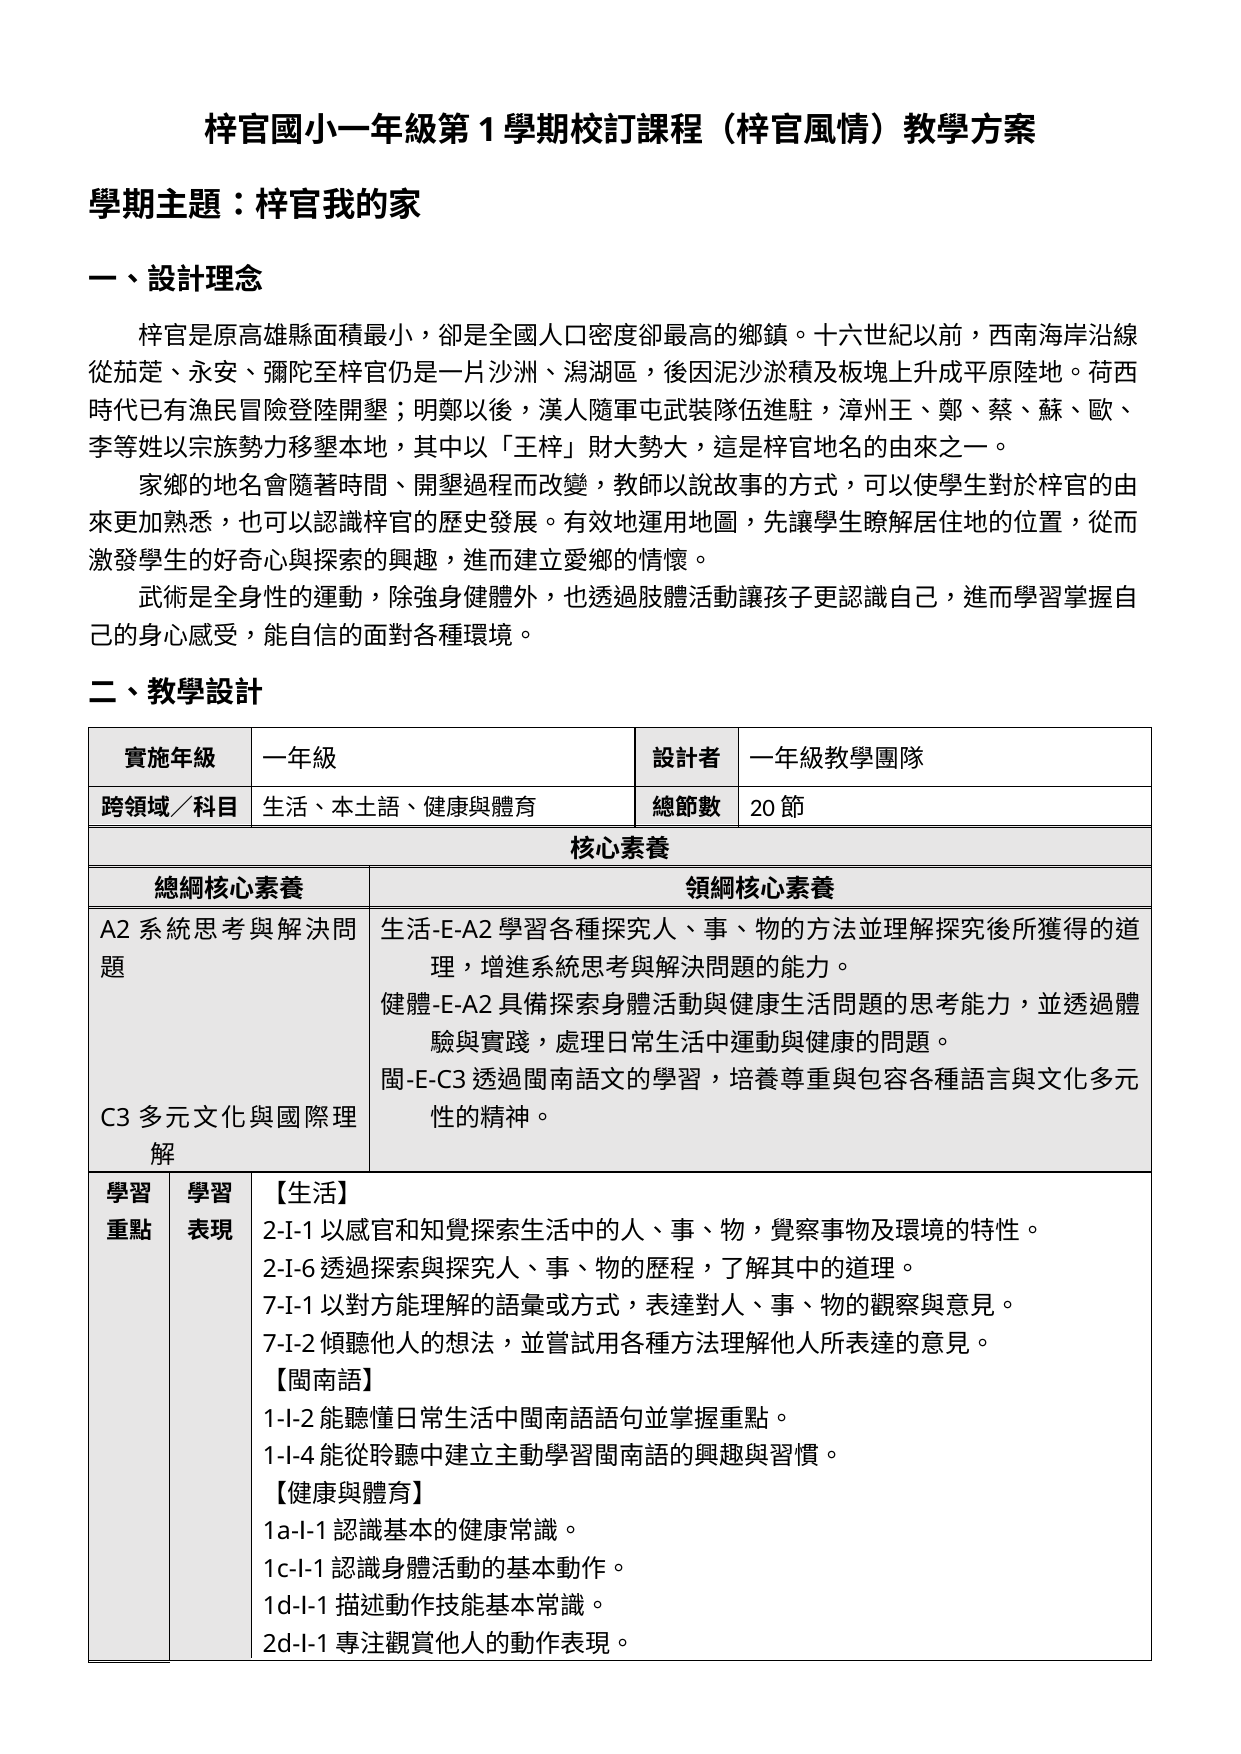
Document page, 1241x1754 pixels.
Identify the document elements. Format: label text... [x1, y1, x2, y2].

text 武術是全身性的運動，除強身健體外，也透過肢體活動讓孩子更認識自己，進而學習掌握自己的身心感受，能自信的面對各種環境。 [89, 577, 1152, 652]
table_cell 學習表現 [170, 1173, 251, 1660]
table_cell 生活、本土語、健康與體育 [252, 787, 634, 824]
table_cell 學習重點 [89, 1173, 169, 1660]
table_cell 總綱核心素養 [89, 868, 369, 906]
table_header 一年級教學團隊 [739, 728, 1151, 786]
text 家鄉的地名會隨著時間、開墾過程而改變，教師以說故事的方式，可以使學生對於梓官的由來更加熟悉，也可以認識梓官的歷史發展。有效地運用地圖，先讓學生瞭解居住地的位置，從而激發學生的好奇心與探索的興趣，進而建立愛鄉的情懷。 [89, 464, 1152, 577]
table_cell 核心素養 [89, 828, 1151, 865]
table_cell 跨領域／科目 [89, 787, 251, 824]
table_cell 生活-E-A2學習各種探究人、事、物的方法並理解探究後所獲得的道理，增進系統思考與解決問題的能力。 健體-E-A2具備探索身體活動與健康生活問題的思考能力，並透過體驗與實踐，處理日常生活中運動與健康的問題。 閩-E-C3透過閩南語文的學習，培養尊重與包容各種語言與文化多元性的精神。 [370, 909, 1151, 1171]
table_header 實施年級 [89, 728, 251, 786]
table_cell A2系統思考與解決問題 C3多元文化與國際理解 [89, 909, 369, 1171]
table_header 設計者 [636, 728, 738, 786]
text 一、設計理念 [89, 239, 1152, 314]
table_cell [251, 1173, 1151, 1660]
table_header 一年級 [252, 728, 634, 786]
text 梓官國小一年級第1學期校訂課程（梓官風情）教學方案 [89, 89, 1152, 164]
table_cell 領綱核心素養 [370, 868, 1151, 906]
table_cell 20節 [739, 787, 1151, 824]
text 梓官是原高雄縣面積最小，卻是全國人口密度卻最高的鄉鎮。十六世紀以前，西南海岸沿線從茄萣、永安、彌陀至梓官仍是一片沙洲、潟湖區，後因泥沙淤積及板塊上升成平原陸地。荷西時代已有漁民冒險登陸開墾；明鄭以後，漢人隨軍屯武裝隊伍進駐，漳州王、鄭、蔡、蘇、歐、李等姓以宗族勢力移墾本地，其中以「王梓」財大勢大，這是梓官地名的由來之一。 [89, 314, 1152, 464]
table_cell 總節數 [636, 787, 738, 824]
text 學期主題：梓官我的家 [89, 164, 1152, 239]
text 二、教學設計 [89, 652, 1152, 727]
